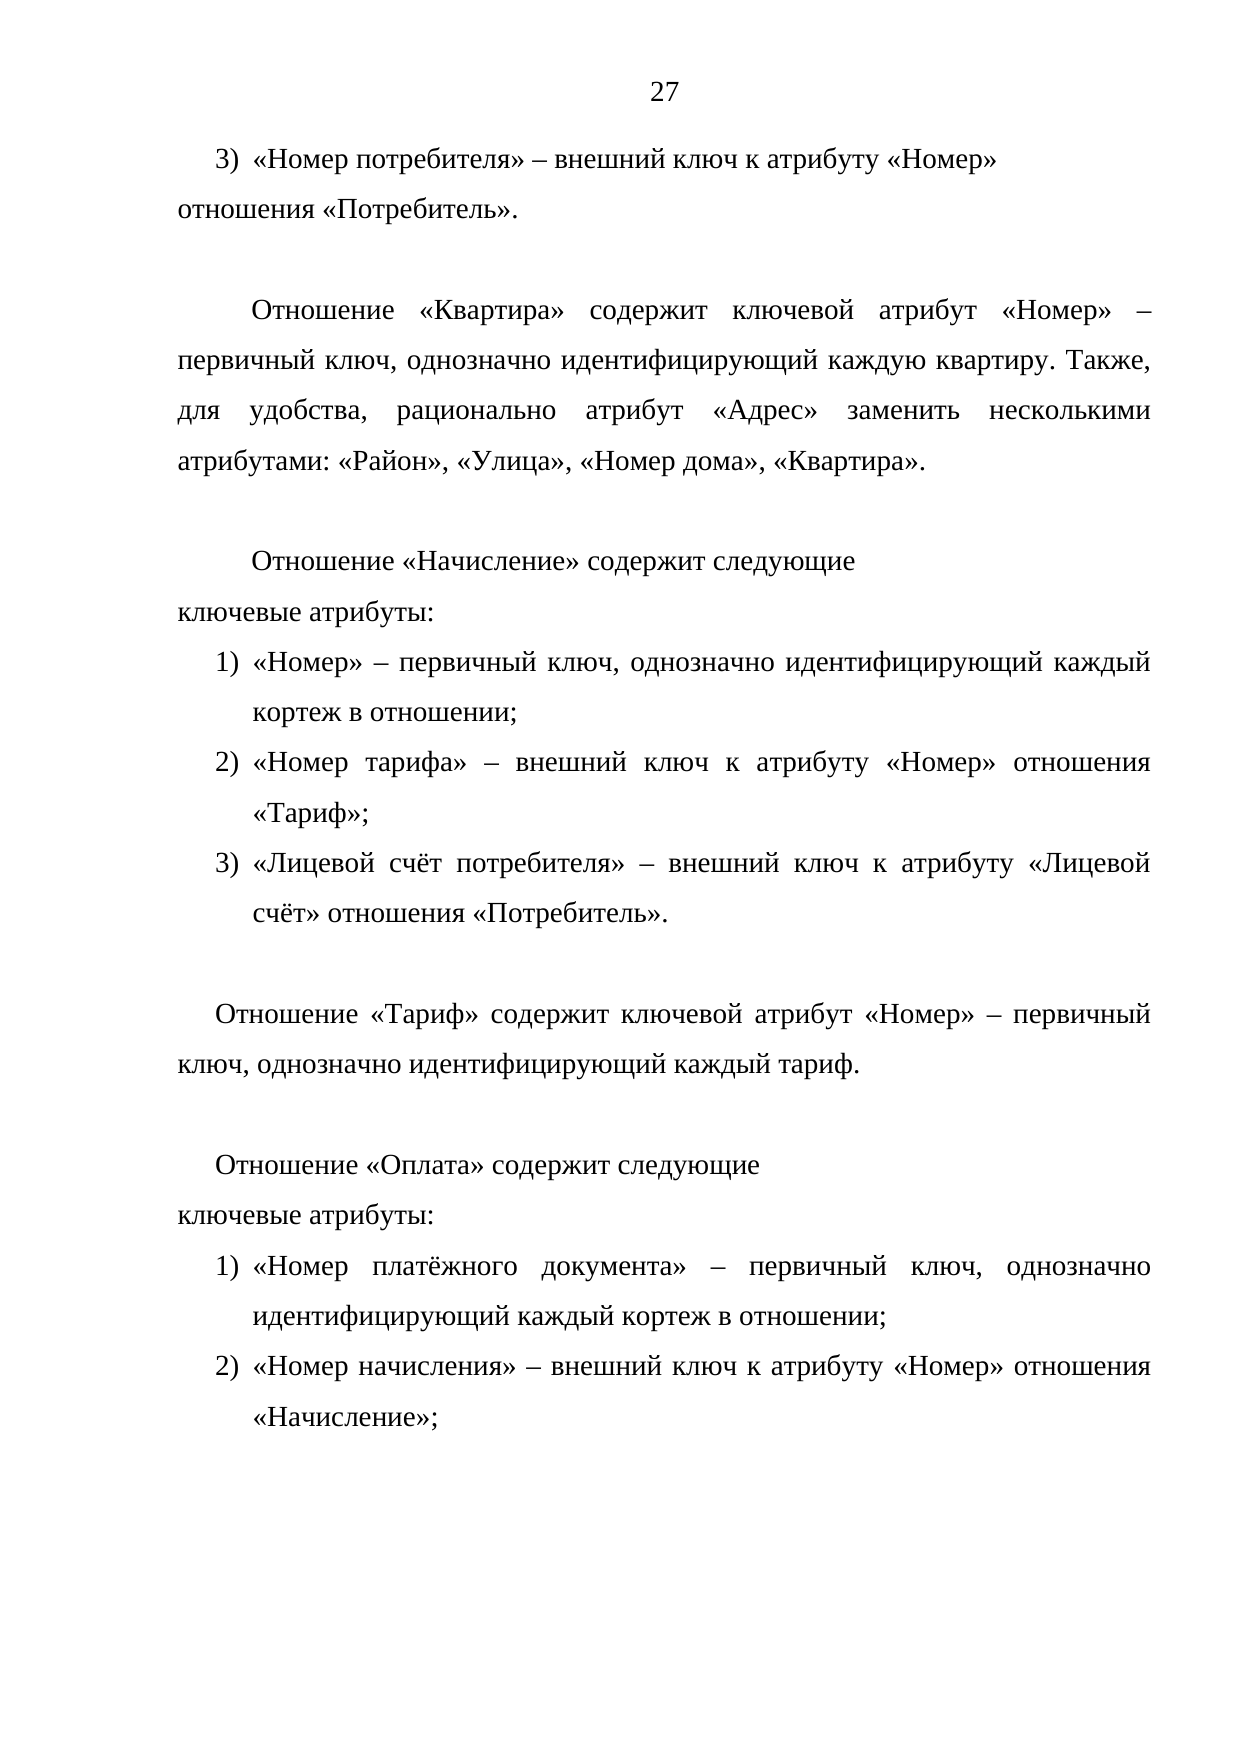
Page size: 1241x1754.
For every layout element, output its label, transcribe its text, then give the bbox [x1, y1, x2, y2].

list «Номер платёжного документа» – первичный ключ, однозначно идентифицирующий каждый кортеж в отношении; [215, 1248, 1152, 1332]
text Отношение «Начисление» содержит следующие [177, 543, 1152, 577]
list «Номер тарифа» – внешний ключ к атрибуту «Номер» отношения «Тариф»; [215, 744, 1152, 828]
text Отношение «Оплата» содержит следующие [177, 1147, 1152, 1181]
list «Номер начисления» – внешний ключ к атрибуту «Номер» отношения «Начисление»; [215, 1348, 1152, 1432]
text ключевые атрибуты: [177, 1197, 1152, 1231]
text отношения «Потребитель». [177, 191, 1152, 225]
text Отношение «Тариф» содержит ключевой атрибут «Номер» – первичный ключ, однозначно идентифицирующий каждый тариф. [177, 996, 1152, 1080]
list «Номер» – первичный ключ, однозначно идентифицирующий каждый кортеж в отношении; [215, 644, 1152, 728]
list «Лицевой счёт потребителя» – внешний ключ к атрибуту «Лицевой счёт» отношения «Потребитель». [215, 845, 1152, 929]
text Отношение «Квартира» содержит ключевой атрибут «Номер» – первичный ключ, однозначно идентифицирующий каждую квартиру. Также, для удобства, рационально атрибут «Адрес» заменить несколькими атрибутами: «Район», «Улица», «Номер дома», «Квартира». [177, 292, 1152, 476]
list «Номер потребителя» – внешний ключ к атрибуту «Номер» [215, 141, 1152, 174]
text ключевые атрибуты: [177, 594, 1152, 627]
